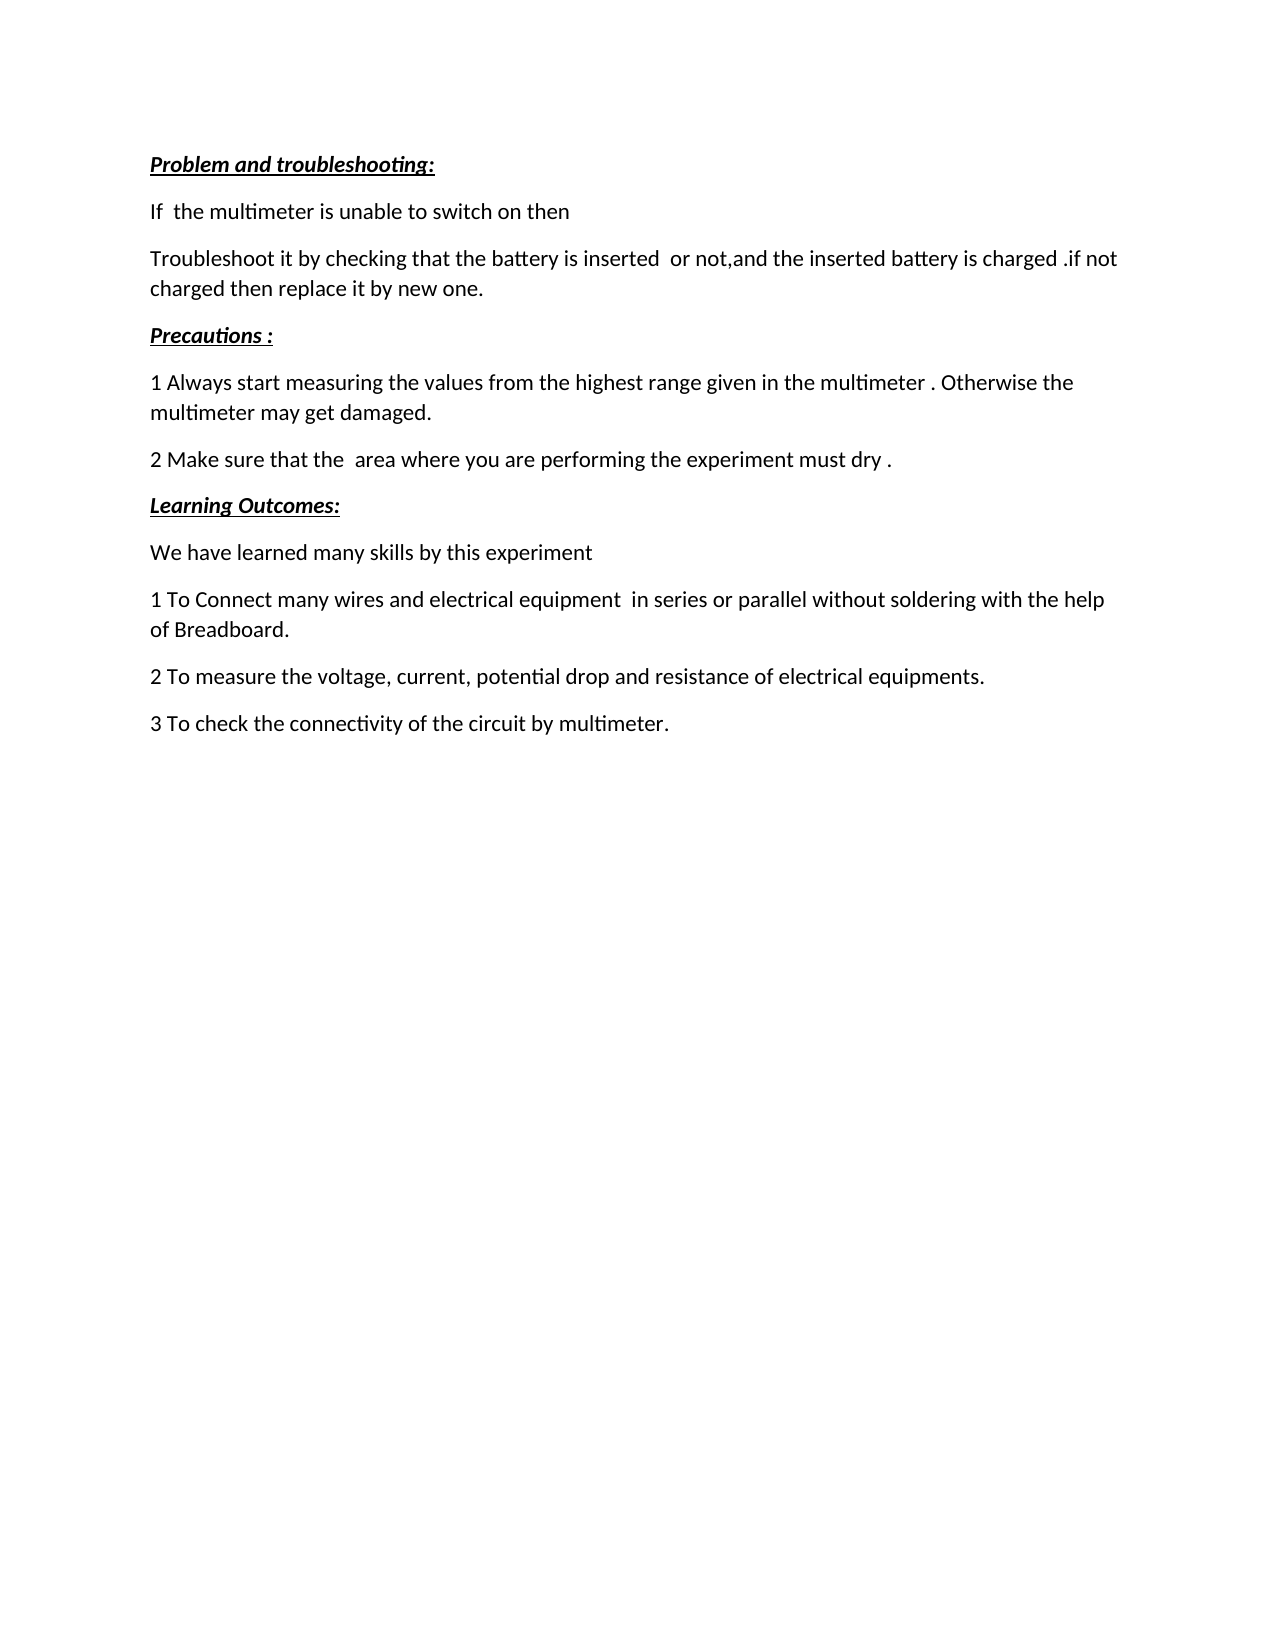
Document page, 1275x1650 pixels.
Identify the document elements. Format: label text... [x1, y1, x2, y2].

text We have learned many skills by this experiment [150, 538, 1125, 567]
text If the multimeter is unable to switch on then [150, 197, 1125, 225]
text Learning Outcomes: [150, 492, 1125, 520]
text Precautions : [150, 321, 1125, 349]
text Troubleshoot it by checking that the battery is inserted or not,and the inserted battery is charged .if not charged then replace it by new one. [150, 244, 1125, 302]
text 1 Always start measuring the values from the highest range given in the multimeter . Otherwise the multimeter may get damaged. [150, 368, 1125, 426]
text Problem and troubleshooting: [150, 150, 1125, 178]
text 3 To check the connectivity of the circuit by multimeter. [150, 709, 1125, 737]
text 2 To measure the voltage, current, potential drop and resistance of electrical equipments. [150, 662, 1125, 691]
text 2 Make sure that the area where you are performing the experiment must dry . [150, 445, 1125, 473]
text 1 To Connect many wires and electrical equipment in series or parallel without soldering with the help of Breadboard. [150, 585, 1125, 644]
